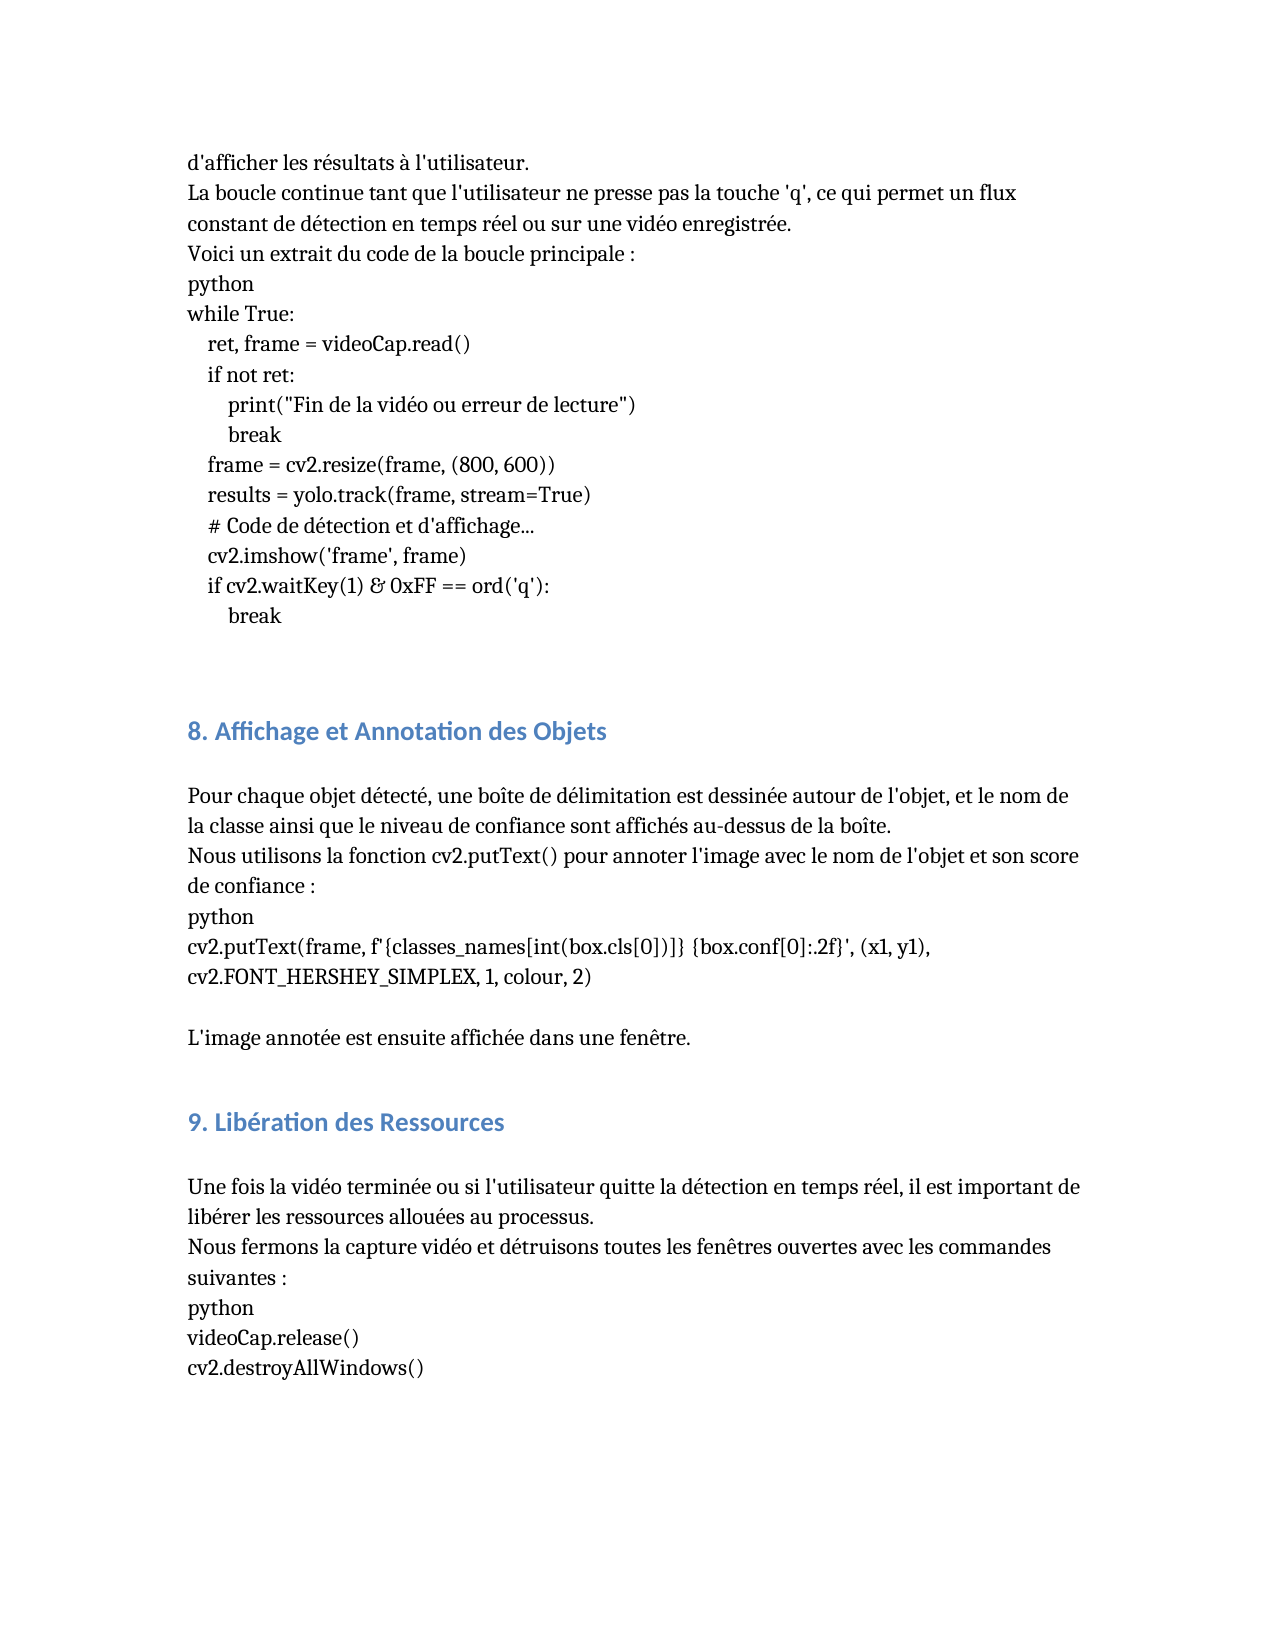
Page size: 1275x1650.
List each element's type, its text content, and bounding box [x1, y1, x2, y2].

subtitle 8. Affichage et Annotation des Objets [187, 714, 1087, 748]
text Pour chaque objet détecté, une boîte de délimitation est dessinée autour de l'objet, et le nom de la classe ainsi que le niveau de confiance sont affichés au-dessus de la boîte. Nous utilisons la fonction cv2.putText() pour annoter l'image avec le nom de l'objet et son score de confiance : python cv2.putText(frame, f'{classes_names[int(box.cls[0])]} {box.conf[0]:.2f}', (x1, y1), cv2.FONT_HERSHEY_SIMPLEX, 1, colour, 2) L'image annotée est ensuite affichée dans une fenêtre. [187, 752, 1087, 1081]
text Une fois la vidéo terminée ou si l'utilisateur quitte la détection en temps réel, il est important de libérer les ressources allouées au processus. Nous fermons la capture vidéo et détruisons toutes les fenêtres ouvertes avec les commandes suivantes : python videoCap.release() cv2.destroyAllWindows() [187, 1143, 1087, 1442]
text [187, 150, 1087, 690]
subtitle 9. Libération des Ressources [187, 1106, 1087, 1139]
